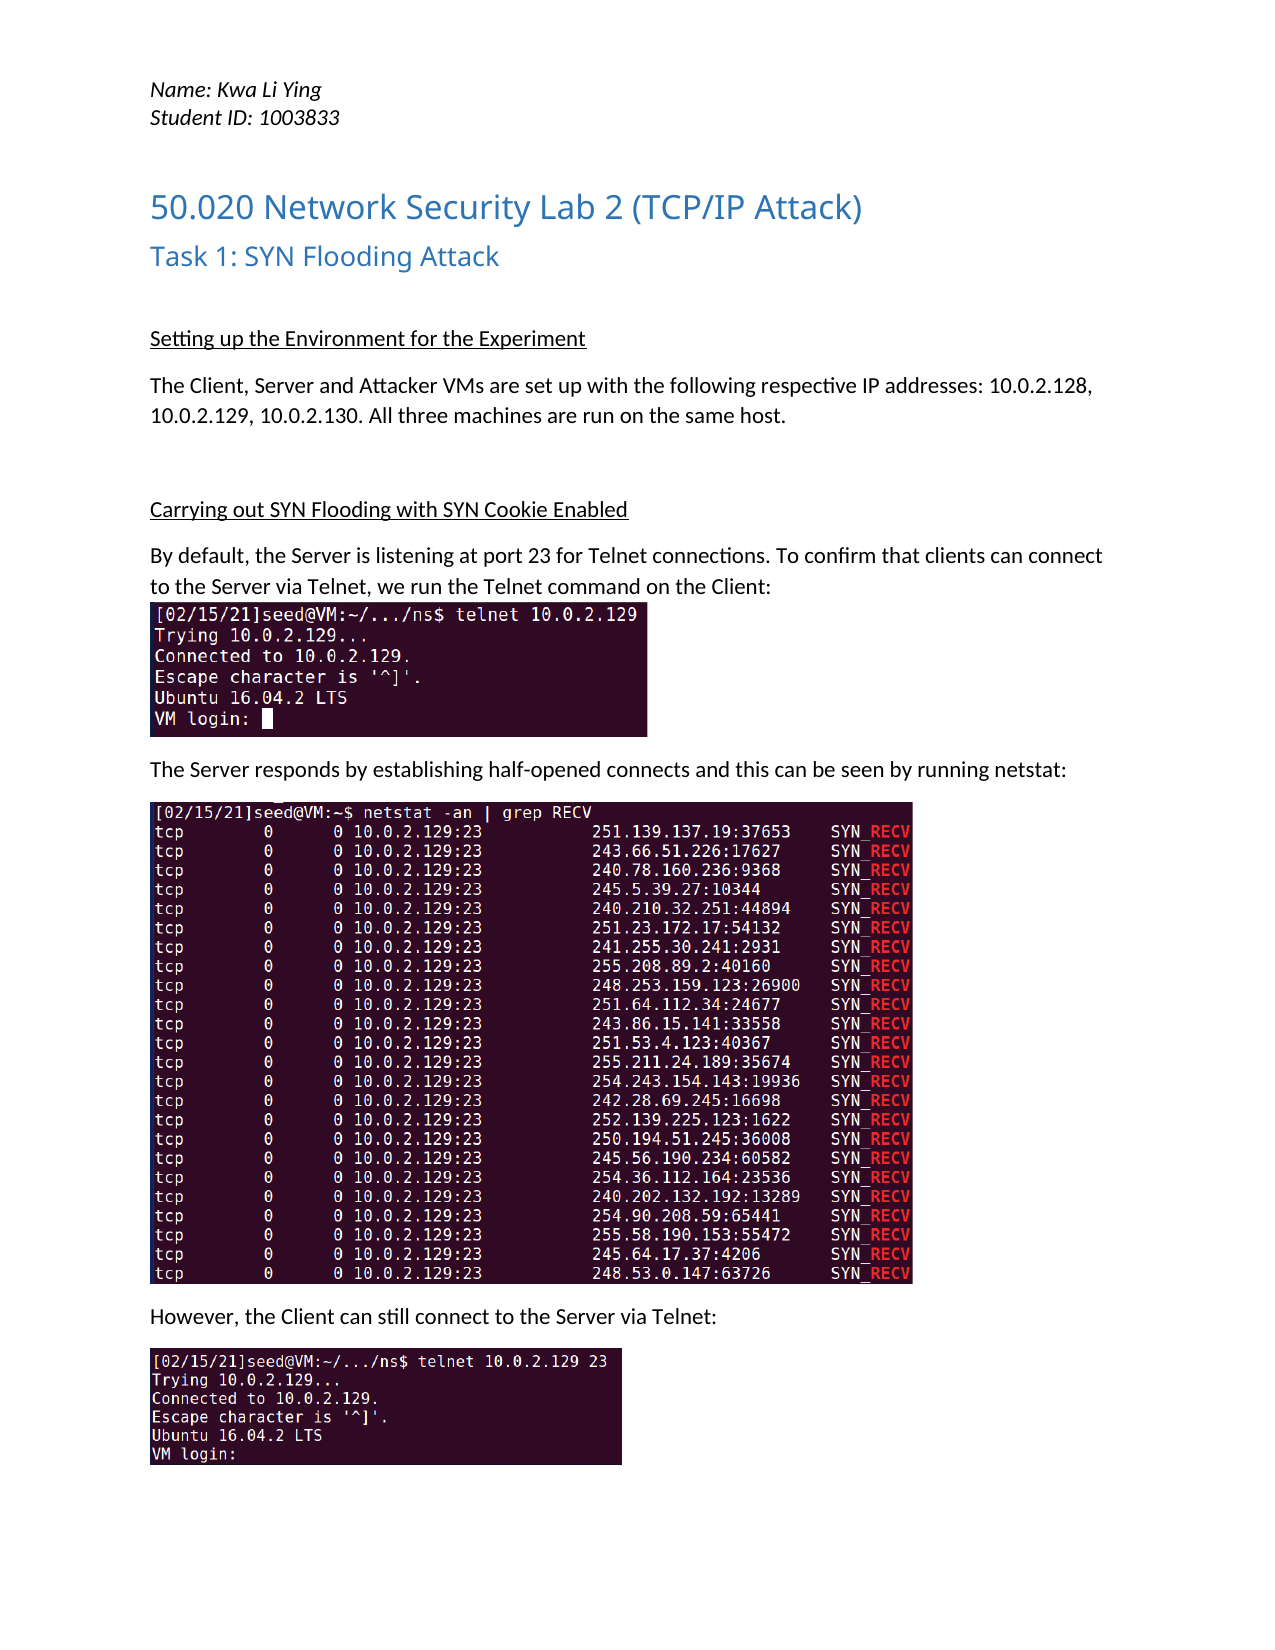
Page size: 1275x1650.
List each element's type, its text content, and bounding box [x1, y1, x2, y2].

subtitle 50.020 Network Security Lab 2 (TCP/IP Attack) [150, 184, 1125, 229]
picture [150, 1348, 622, 1465]
subtitle Task 1: SYN Flooding Attack [150, 237, 1125, 274]
text Setting up the Environment for the Experiment [150, 324, 1125, 352]
picture [150, 602, 648, 737]
text Carrying out SYN Flooding with SYN Cookie Enabled [150, 495, 1125, 523]
text The Server responds by establishing half-opened connects and this can be seen by running netstat: [150, 755, 1125, 783]
text However, the Client can still connect to the Server via Telnet: [150, 1302, 1125, 1330]
picture [150, 802, 913, 1284]
text The Client, Server and Attacker VMs are set up with the following respective IP addresses: 10.0.2.128, 10.0.2.129, 10.0.2.130. All three machines are run on the same host. [150, 371, 1125, 429]
